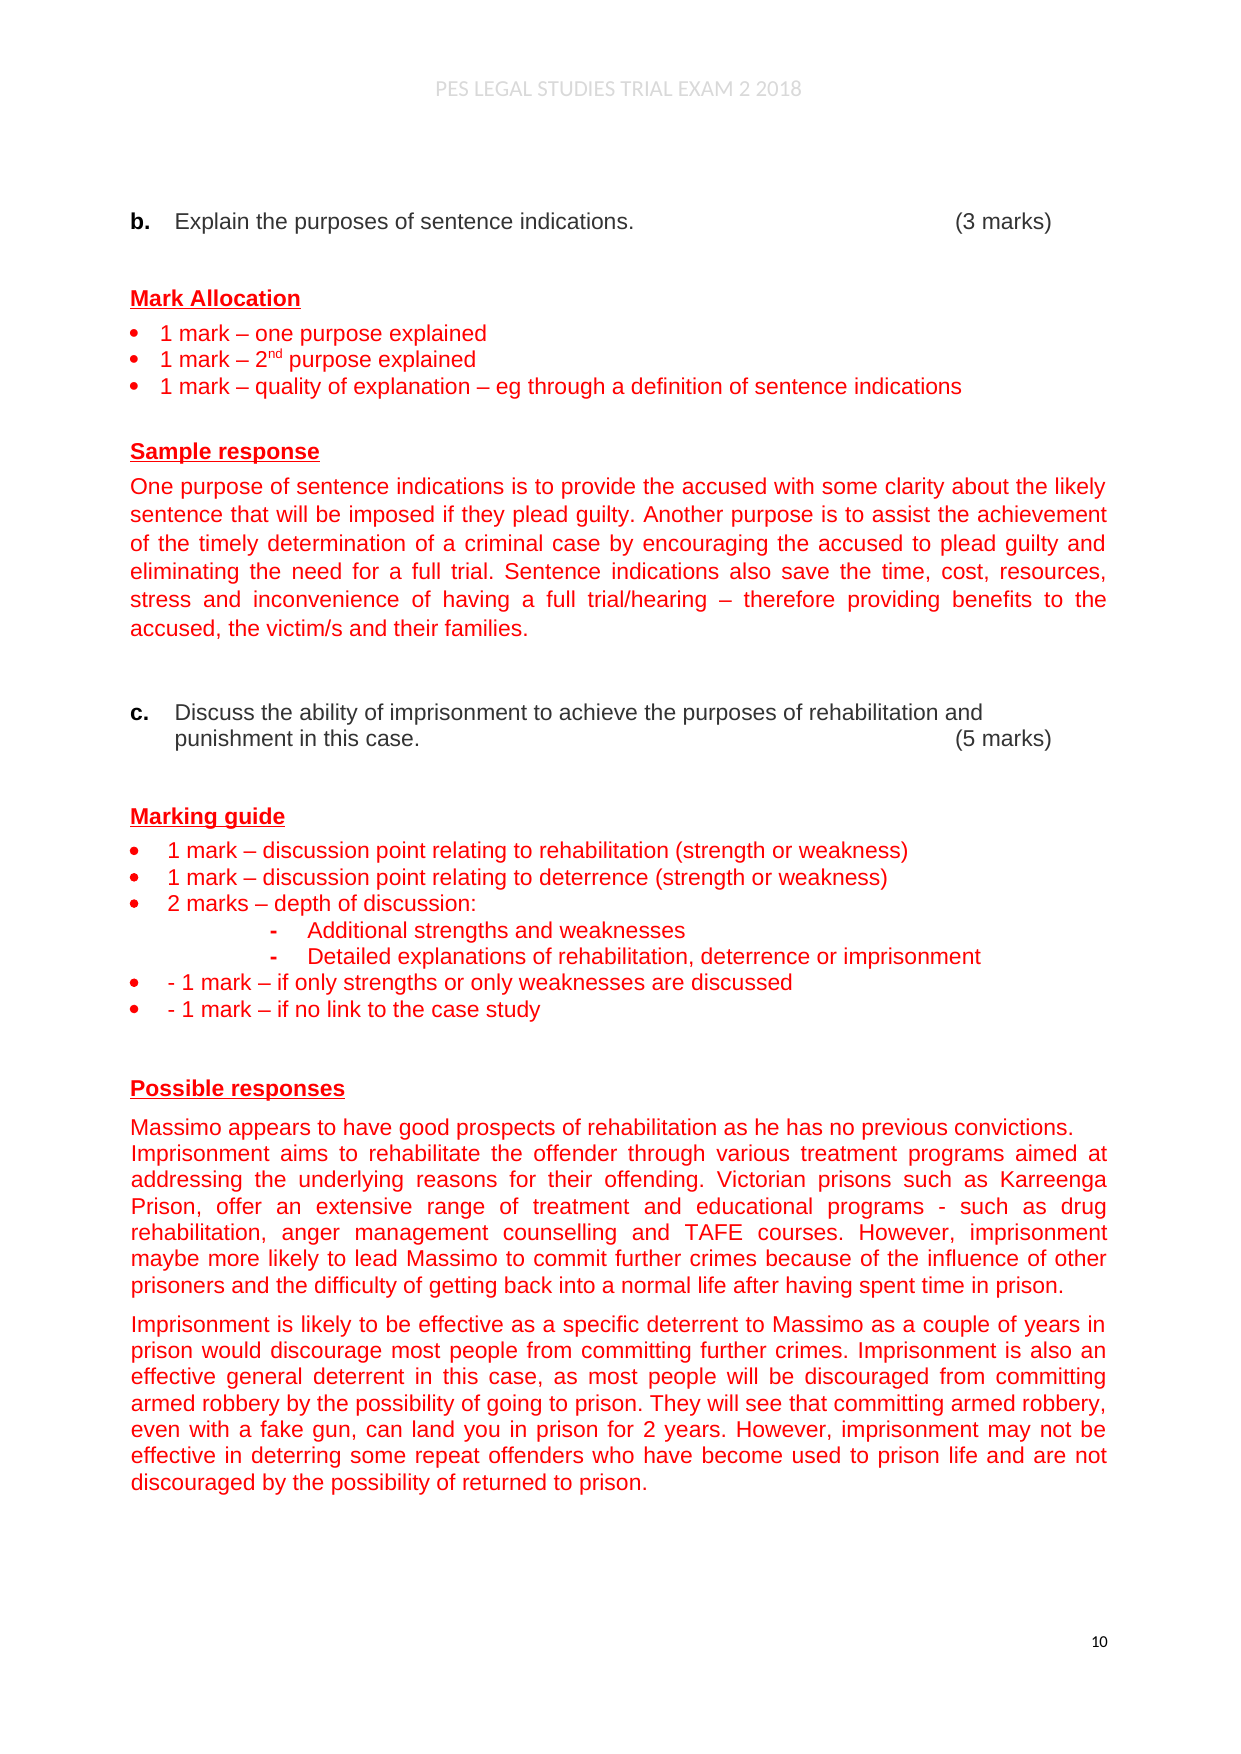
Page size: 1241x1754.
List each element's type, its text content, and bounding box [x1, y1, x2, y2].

text Possible responses [130, 1075, 1107, 1101]
list Massimo appears to have good prospects of rehabilitation as he has no previous convictions. [130, 1113, 1107, 1140]
list 1 mark – one purpose explained [130, 320, 1107, 346]
list 1 mark – discussion point relating to rehabilitation (strength or weakness) [130, 837, 1107, 864]
text Mark Allocation [130, 285, 1107, 312]
text Imprisonment is likely to be effective as a specific deterrent to Massimo as a couple of years in prison would discourage most people from committing further crimes. Imprisonment is also an effective general deterrent in this case, as most people will be discouraged from committing armed robbery by the possibility of going to prison. They will see that committing armed robbery, even with a fake gun, can land you in prison for 2 years. However, imprisonment may not be effective in deterring some repeat offenders who have become used to prison life and are not discouraged by the possibility of returned to prison. [131, 1311, 1107, 1495]
list 1 mark – discussion point relating to deterrence (strength or weakness) [130, 864, 1107, 890]
list - 1 mark – if no link to the case study [130, 996, 1107, 1022]
text Imprisonment aims to rehabilitate the offender through various treatment programs aimed at addressing the underlying reasons for their offending. Victorian prisons such as Karreenga Prison, offer an extensive range of treatment and educational programs - such as drug rehabilitation, anger management counselling and TAFE courses. However, imprisonment maybe more likely to lead Massimo to commit further crimes because of the influence of other prisoners and the difficulty of getting back into a normal life after having spent time in prison. [131, 1140, 1107, 1298]
list 1 mark – 2nd purpose explained [130, 346, 1107, 373]
list 1 mark – quality of explanation – eg through a definition of sentence indications [130, 373, 1107, 399]
list 2 marks – depth of discussion: [130, 890, 1107, 917]
list Detailed explanations of rehabilitation, deterrence or imprisonment [269, 943, 1107, 969]
list - 1 mark – if only strengths or only weaknesses are discussed [130, 969, 1107, 996]
list Explain the purposes of sentence indications. (3 marks) [130, 208, 1107, 234]
text One purpose of sentence indications is to provide the accused with some clarity about the likely sentence that will be imposed if they plead guilty. Another purpose is to assist the achievement of the timely determination of a criminal case by encouraging the accused to plead guilty and eliminating the need for a full trial. Sentence indications also save the time, cost, resources, stress and inconvenience of having a full trial/hearing – therefore providing benefits to the accused, the victim/s and their families. [130, 473, 1107, 641]
text Marking guide [130, 803, 1107, 829]
list Discuss the ability of imprisonment to achieve the purposes of rehabilitation and punishment in this case. (5 marks) [130, 699, 1107, 751]
text Sample response [130, 438, 1107, 464]
list Additional strengths and weaknesses [269, 917, 1107, 943]
